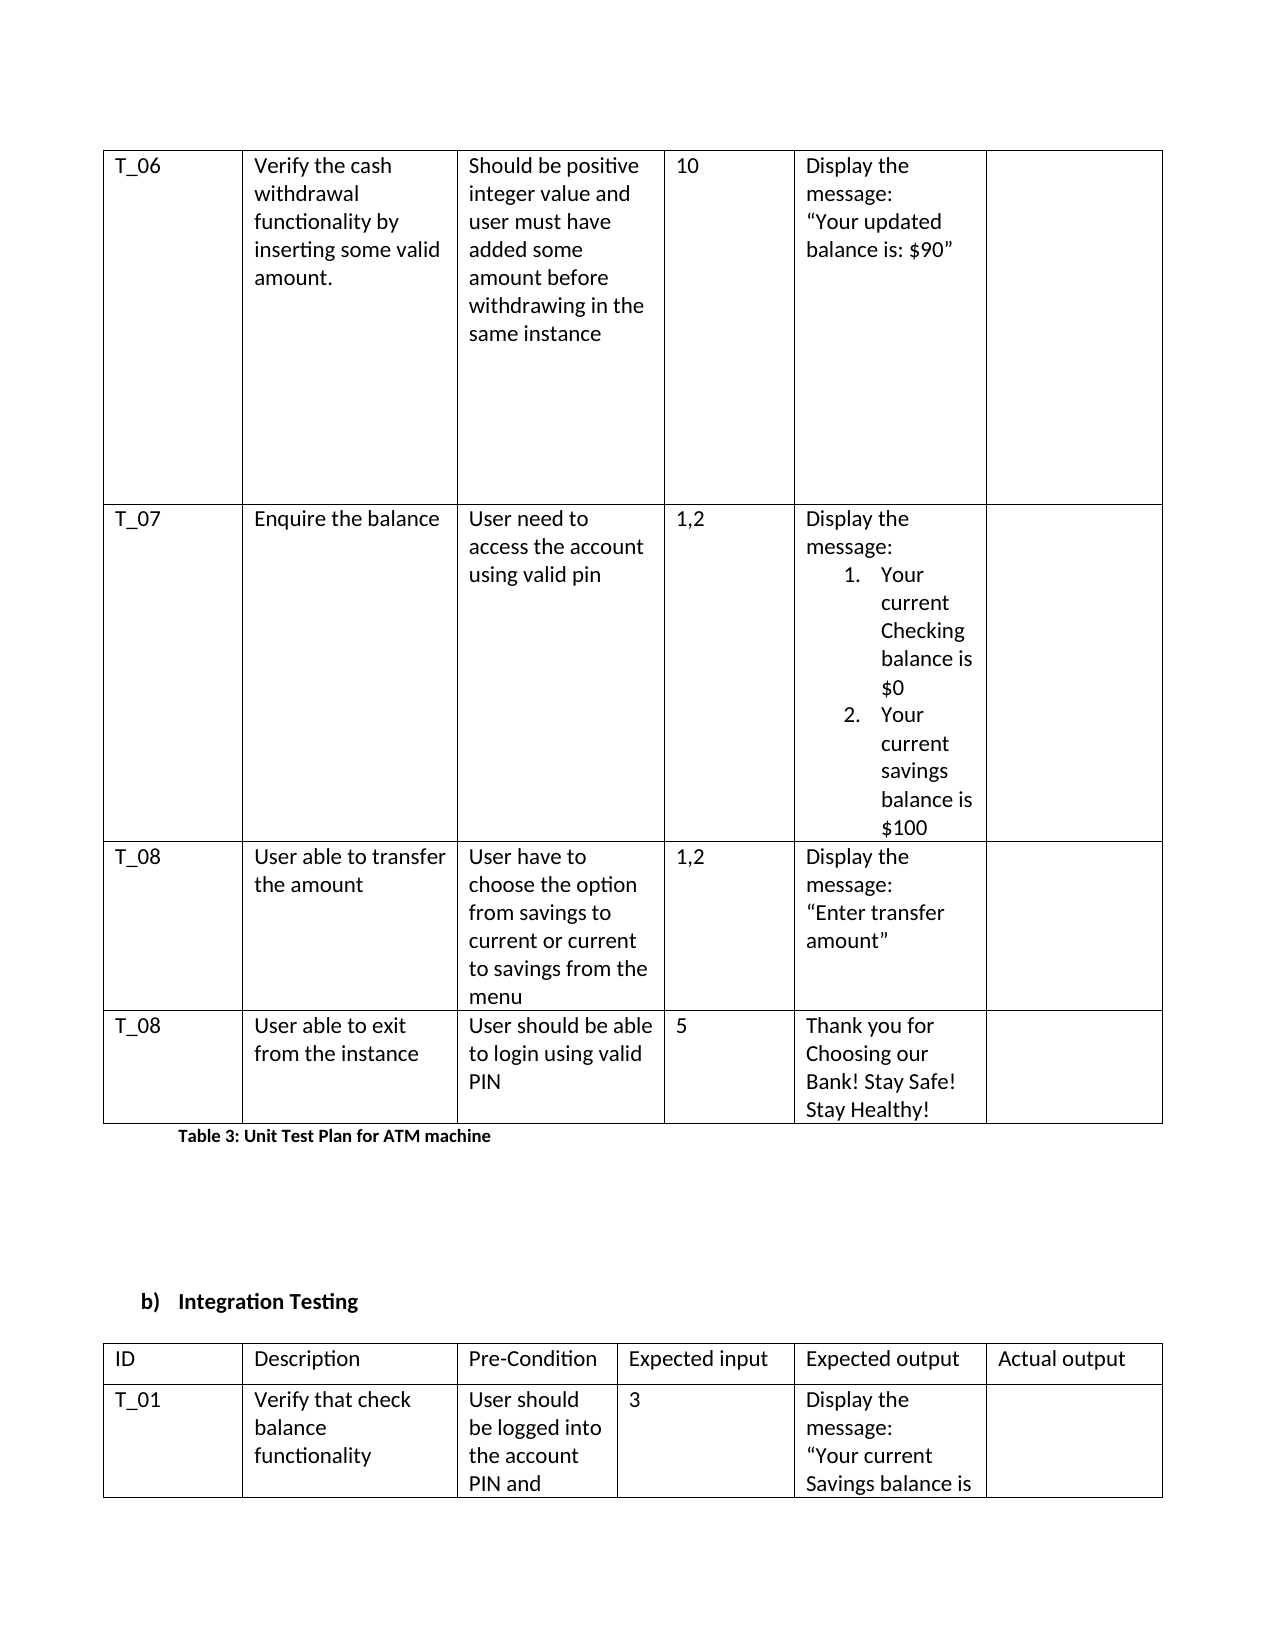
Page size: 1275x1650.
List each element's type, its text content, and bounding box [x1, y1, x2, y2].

table_cell [987, 1385, 1162, 1497]
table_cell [243, 1385, 457, 1497]
table_cell T_08 [104, 1011, 242, 1123]
table_cell 3 [618, 1385, 794, 1497]
table_cell User able to exit from the instance [243, 1011, 457, 1123]
table_header Expected input [618, 1344, 794, 1384]
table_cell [458, 1385, 617, 1497]
table_cell Verify the cash withdrawal functionality by inserting some valid amount. [243, 151, 457, 503]
table_cell T_07 [104, 505, 242, 841]
text Table 3: Unit Test Plan for ATM machine [103, 1124, 1162, 1147]
table_cell T_06 [104, 151, 242, 503]
table_cell User need to access the account using valid pin [458, 505, 664, 841]
table_header Expected output [795, 1344, 986, 1384]
list Integration Testing [141, 1287, 1162, 1315]
table_cell [987, 505, 1162, 841]
table_cell 1,2 [665, 842, 794, 1010]
table_header ID [104, 1344, 242, 1384]
table_cell [987, 1011, 1162, 1123]
table_cell Should be positive integer value and user must have added some amount before withdrawing in the same instance [458, 151, 664, 503]
table_cell Thank you for Choosing our Bank! Stay Safe! Stay Healthy! [795, 1011, 986, 1123]
table_cell Display the message: “Enter transfer amount” [795, 842, 986, 1010]
table_cell [987, 842, 1162, 1010]
table_cell Enquire the balance [243, 505, 457, 841]
table_cell User able to transfer the amount [243, 842, 457, 1010]
table_header Pre-Condition [458, 1344, 617, 1384]
table_cell [987, 151, 1162, 503]
table_cell 1,2 [665, 505, 794, 841]
table_cell User have to choose the option from savings to current or current to savings from the menu [458, 842, 664, 1010]
table_header Actual output [987, 1344, 1162, 1384]
table_cell T_01 [104, 1385, 242, 1497]
table_cell 10 [665, 151, 794, 503]
table_cell Display the message: Your current Checking balance is $0 Your current savings balance is $100 [795, 505, 986, 841]
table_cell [795, 1385, 986, 1497]
table_cell 5 [665, 1011, 794, 1123]
table_cell Display the message: “Your updated balance is: $90” [795, 151, 986, 503]
table_header Description [243, 1344, 457, 1384]
table_cell User should be able to login using valid PIN [458, 1011, 664, 1123]
table_cell T_08 [104, 842, 242, 1010]
